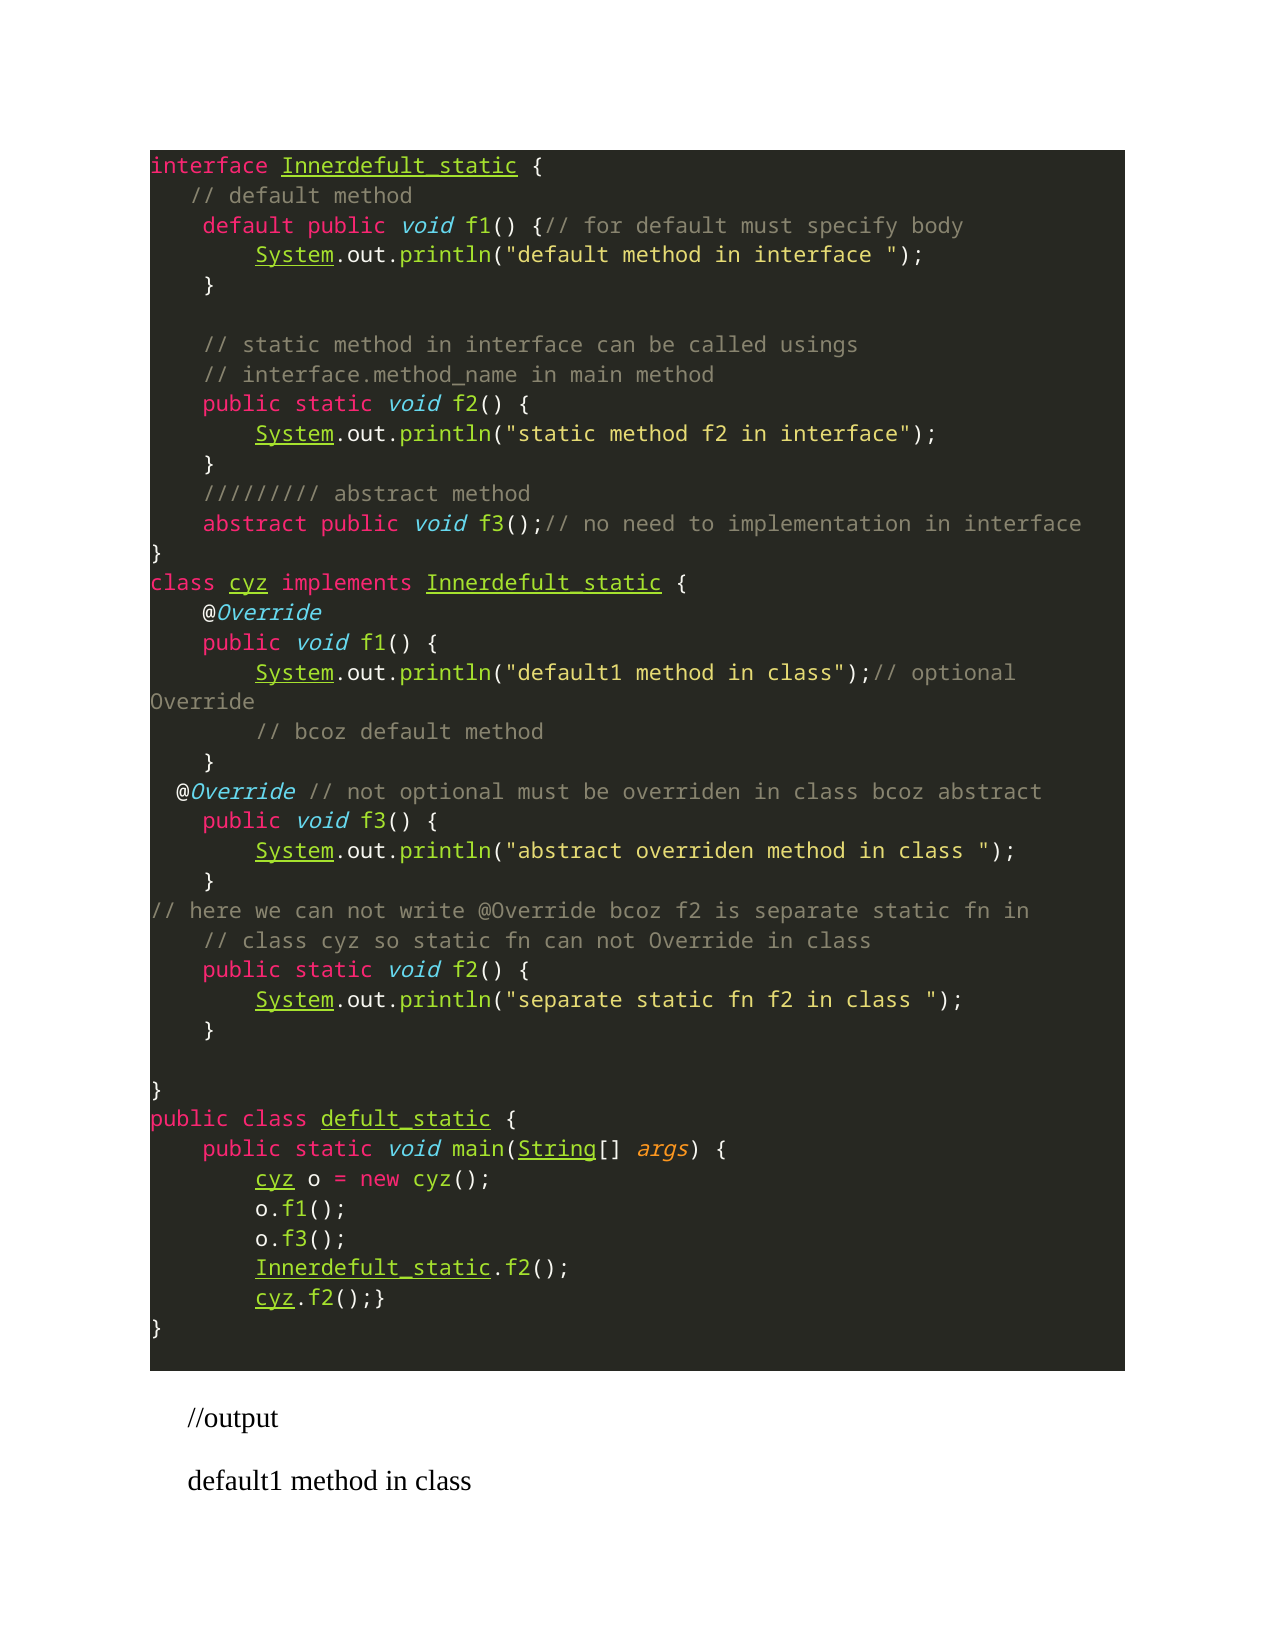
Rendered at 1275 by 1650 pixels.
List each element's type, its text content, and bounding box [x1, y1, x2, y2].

text default public void f1() {// for default must specify body [150, 209, 1125, 239]
text public static void f2() { [150, 954, 1125, 984]
text public void f1() { [150, 627, 1125, 656]
text public static void f2() { [150, 388, 1125, 418]
text @Override [150, 597, 1125, 627]
text o.f3(); [150, 1222, 1125, 1252]
text o.f1(); [150, 1193, 1125, 1222]
text interface Innerdefult_static { [150, 150, 1125, 180]
text } [150, 746, 1125, 776]
text public class defult_static { [150, 1103, 1125, 1133]
text //output [187, 1401, 1125, 1434]
text } [150, 1312, 1125, 1342]
text // here we can not write @Override bcoz f2 is separate static fn in [150, 895, 1125, 924]
text System.out.println("abstract overriden method in class "); [150, 835, 1125, 865]
text // static method in interface can be called usings [150, 329, 1125, 358]
text } [150, 448, 1125, 478]
text abstract public void f3();// no need to implementation in interface [150, 507, 1125, 537]
text // interface.method_name in main method [150, 358, 1125, 388]
text // class cyz so static fn can not Override in class [150, 924, 1125, 954]
text Innerdefult_static.f2(); [150, 1252, 1125, 1282]
text System.out.println("default method in interface "); [150, 239, 1125, 269]
text } [150, 865, 1125, 895]
text // default method [150, 180, 1125, 209]
text public void f3() { [150, 805, 1125, 835]
text } [150, 269, 1125, 299]
text } [150, 1014, 1125, 1044]
text System.out.println("default1 method in class");// optional Override [150, 656, 1125, 716]
text cyz o = new cyz(); [150, 1163, 1125, 1193]
text cyz.f2();} [150, 1282, 1125, 1312]
text default1 method in class [187, 1463, 1125, 1497]
text } [150, 537, 1125, 567]
text System.out.println("static method f2 in interface"); [150, 418, 1125, 448]
text class cyz implements Innerdefult_static { [150, 567, 1125, 597]
text System.out.println("separate static fn f2 in class "); [150, 984, 1125, 1014]
text } [150, 1073, 1125, 1103]
text public static void main(String[] args) { [150, 1133, 1125, 1163]
text ///////// abstract method [150, 478, 1125, 507]
text @Override // not optional must be overriden in class bcoz abstract [150, 776, 1125, 805]
text // bcoz default method [150, 716, 1125, 746]
